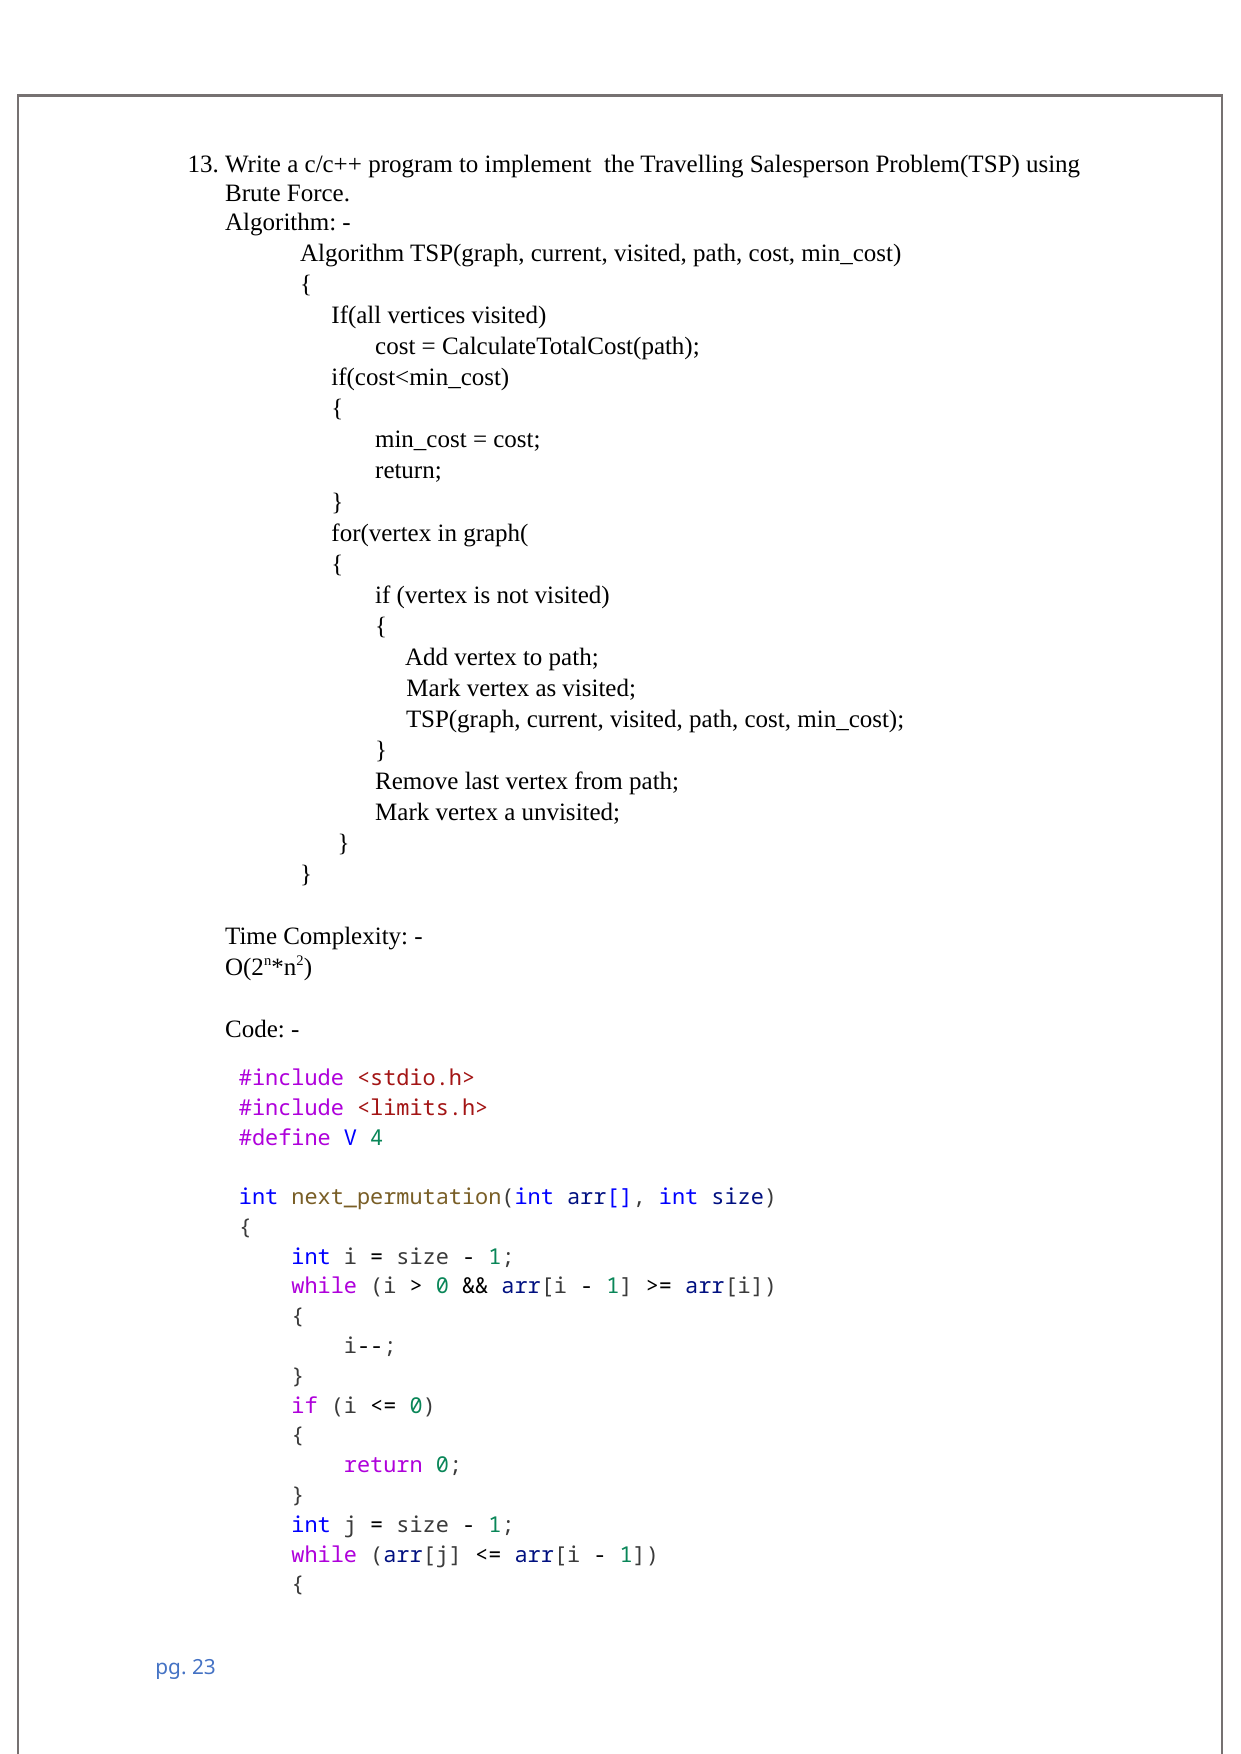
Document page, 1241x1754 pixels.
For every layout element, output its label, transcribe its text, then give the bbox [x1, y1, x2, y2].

list Algorithm: - [225, 207, 1090, 236]
list Mark vertex a unvisited; [225, 797, 1090, 826]
text while (i > 0 && arr[i - 1] >= arr[i]) [239, 1271, 1090, 1300]
list Algorithm TSP(graph, current, visited, path, cost, min_cost) [225, 238, 1090, 267]
list if(cost<min_cost) [225, 362, 1090, 391]
list If(all vertices visited) [225, 300, 1090, 329]
list Code: - [225, 1014, 1090, 1043]
text int i = size - 1; [239, 1241, 1090, 1271]
text #define V 4 [239, 1122, 1090, 1151]
list Write a c/c++ program to implement the Travelling Salesperson Problem(TSP) using Brute Force. [187, 148, 1090, 207]
list min_cost = cost; [225, 424, 1090, 453]
list Remove last vertex from path; [225, 766, 1090, 795]
list } [225, 828, 1090, 857]
list { [225, 611, 1090, 639]
list TSP(graph, current, visited, path, cost, min_cost); [225, 704, 1090, 733]
list for(vertex in graph( [225, 518, 1090, 546]
list { [225, 549, 1090, 577]
list Add vertex to path; [225, 642, 1090, 671]
list } [225, 487, 1090, 515]
text int next_permutation(int arr[], int size) [239, 1181, 1090, 1211]
text { [239, 1211, 1090, 1241]
text #include <limits.h> [239, 1092, 1090, 1122]
list } [225, 859, 1090, 888]
list { [225, 269, 1090, 298]
list O(2n*n2) [225, 952, 1090, 981]
text { [239, 1419, 1090, 1449]
text #include <stdio.h> [239, 1062, 1090, 1092]
text } [239, 1479, 1090, 1509]
list { [225, 393, 1090, 422]
list cost = CalculateTotalCost(path); [225, 331, 1090, 360]
text if (i <= 0) [239, 1390, 1090, 1419]
list if (vertex is not visited) [225, 580, 1090, 608]
list return; [225, 456, 1090, 484]
text return 0; [239, 1449, 1090, 1479]
list } [225, 735, 1090, 764]
list Time Complexity: - [225, 921, 1090, 950]
text i--; [239, 1330, 1090, 1360]
text { [239, 1300, 1090, 1330]
text int j = size - 1; [239, 1509, 1090, 1539]
text } [239, 1360, 1090, 1390]
text while (arr[j] <= arr[i - 1]) [239, 1539, 1090, 1568]
list Mark vertex as visited; [225, 673, 1090, 702]
text { [239, 1568, 1090, 1598]
